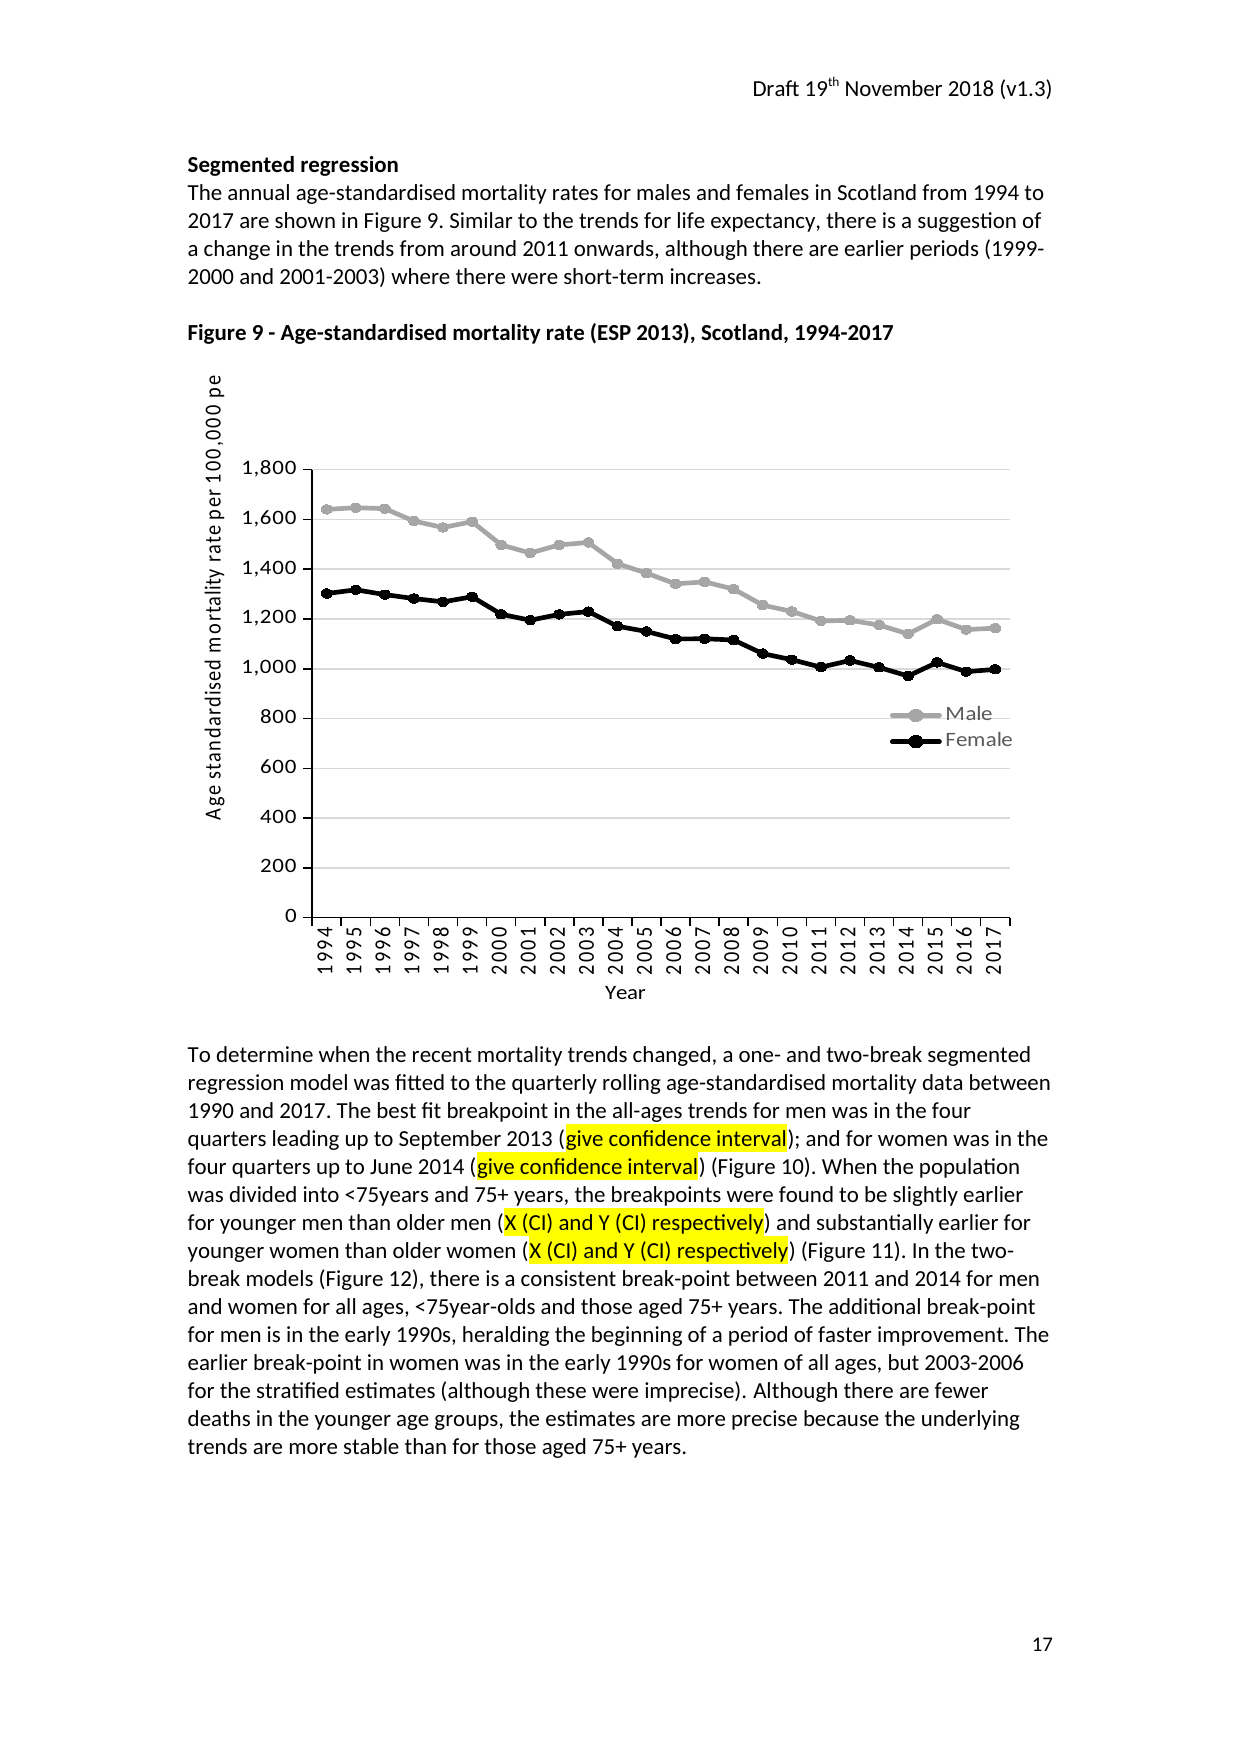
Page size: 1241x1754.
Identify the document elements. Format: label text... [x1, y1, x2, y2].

text Segmented regression [187, 150, 1053, 178]
text Figure 9 - Age-standardised mortality rate (ESP 2013), Scotland, 1994-2017 [187, 318, 1053, 346]
text To determine when the recent mortality trends changed, a one- and two-break segmented regression model was fitted to the quarterly rolling age-standardised mortality data between 1990 and 2017. The best fit breakpoint in the all-ages trends for men was in the four quarters leading up to September 2013 (give confidence interval); and for women was in the four quarters up to June 2014 (give confidence interval) (Figure 10). When the population was divided into <75years and 75+ years, the breakpoints were found to be slightly earlier for younger men than older men (X (CI) and Y (CI) respectively) and substantially earlier for younger women than older women (X (CI) and Y (CI) respectively) (Figure 11). In the two-break models (Figure 12), there is a consistent break-point between 2011 and 2014 for men and women for all ages, <75year-olds and those aged 75+ years. The additional break-point for men is in the early 1990s, heralding the beginning of a period of faster improvement. The earlier break-point in women was in the early 1990s for women of all ages, but 2003-2006 for the stratified estimates (although these were imprecise). Although there are fewer deaths in the younger age groups, the estimates are more precise because the underlying trends are more stable than for those aged 75+ years. [187, 1040, 1053, 1460]
text The annual age-standardised mortality rates for males and females in Scotland from 1994 to 2017 are shown in Figure 9. Similar to the trends for life expectancy, there is a suggestion of a change in the trends from around 2011 onwards, although there are earlier periods (1999-2000 and 2001-2003) where there were short-term increases. [187, 178, 1053, 290]
